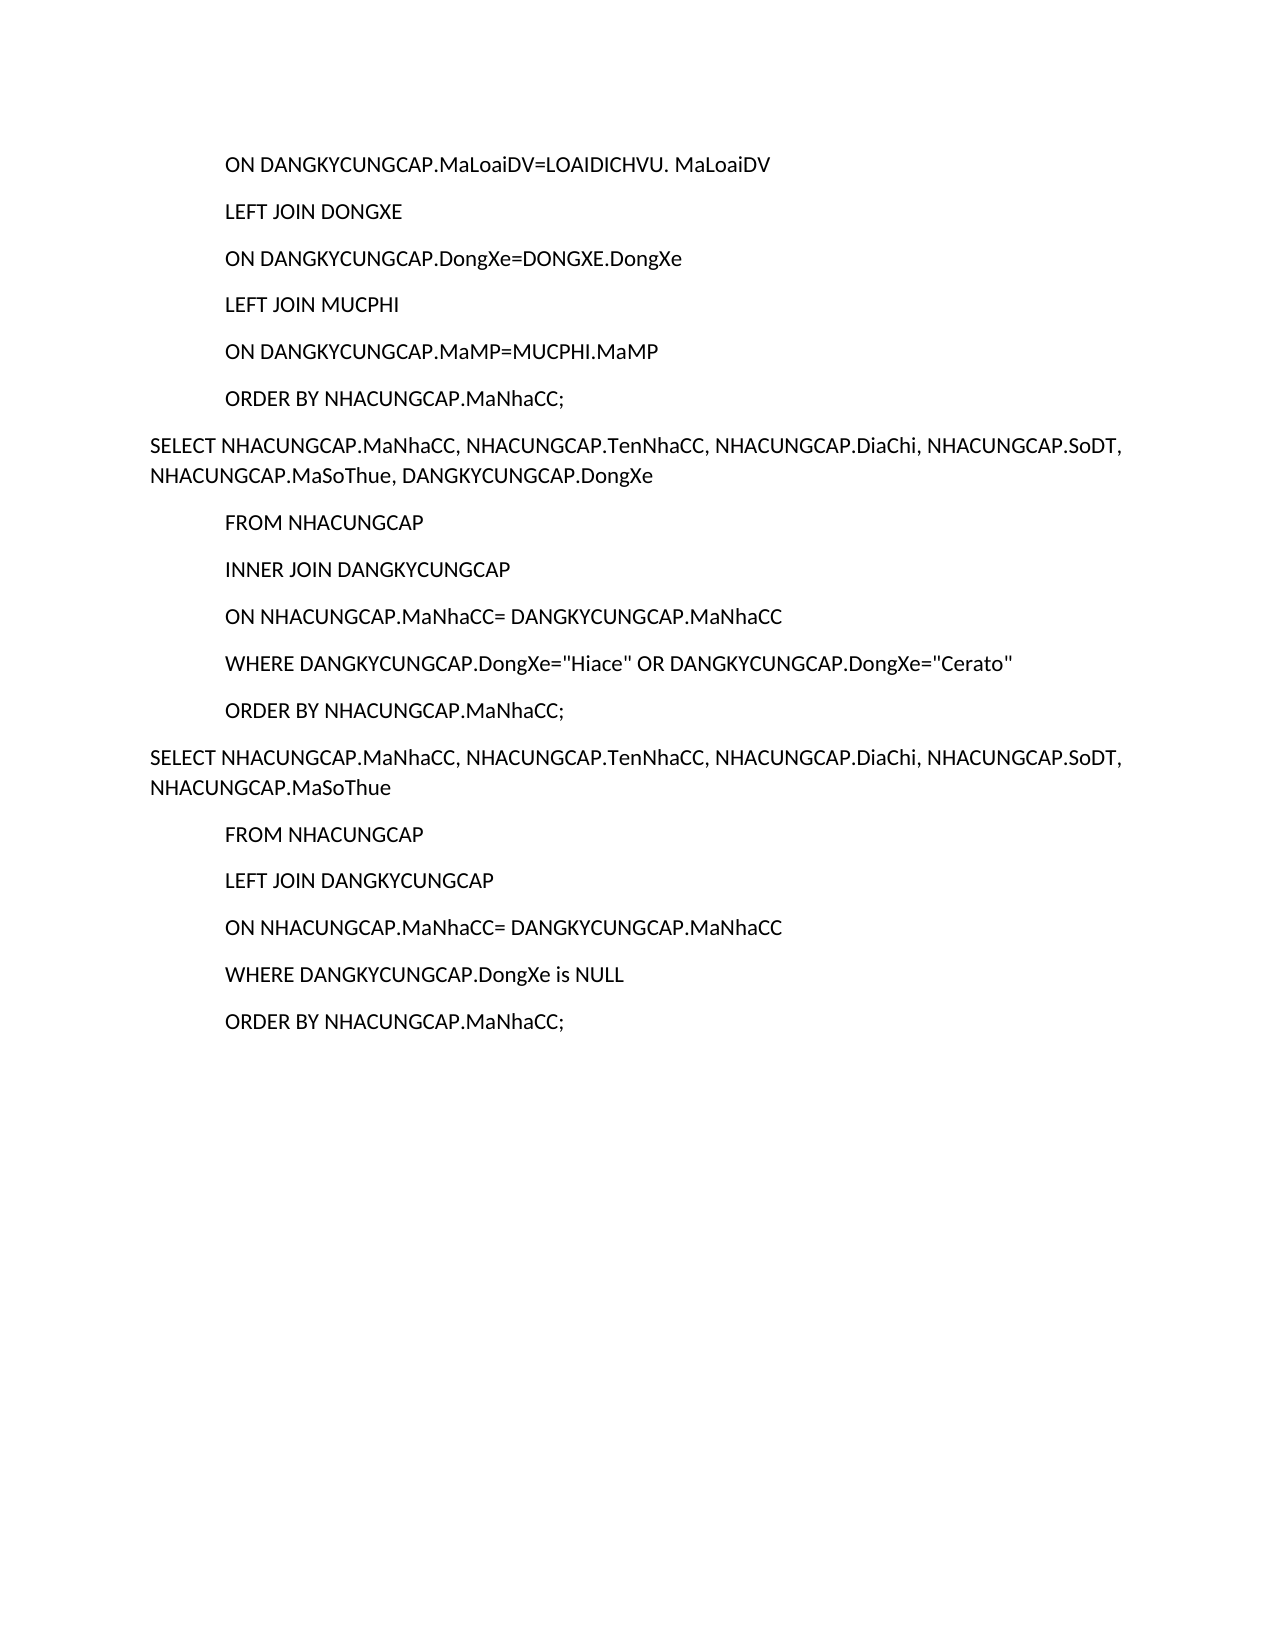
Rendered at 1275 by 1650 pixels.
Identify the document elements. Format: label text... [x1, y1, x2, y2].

text ON NHACUNGCAP.MaNhaCC= DANGKYCUNGCAP.MaNhaCC [150, 913, 1125, 942]
text FROM NHACUNGCAP [150, 820, 1125, 848]
text ORDER BY NHACUNGCAP.MaNhaCC; [150, 384, 1125, 412]
text LEFT JOIN DONGXE [150, 197, 1125, 225]
text ON NHACUNGCAP.MaNhaCC= DANGKYCUNGCAP.MaNhaCC [150, 602, 1125, 630]
text INNER JOIN DANGKYCUNGCAP [150, 555, 1125, 583]
text SELECT NHACUNGCAP.MaNhaCC, NHACUNGCAP.TenNhaCC, NHACUNGCAP.DiaChi, NHACUNGCAP.SoDT, NHACUNGCAP.MaSoThue [150, 743, 1125, 801]
text ON DANGKYCUNGCAP.MaMP=MUCPHI.MaMP [150, 337, 1125, 366]
text SELECT NHACUNGCAP.MaNhaCC, NHACUNGCAP.TenNhaCC, NHACUNGCAP.DiaChi, NHACUNGCAP.SoDT, NHACUNGCAP.MaSoThue, DANGKYCUNGCAP.DongXe [150, 431, 1125, 489]
text WHERE DANGKYCUNGCAP.DongXe="Hiace" OR DANGKYCUNGCAP.DongXe="Cerato" [150, 649, 1125, 677]
text ON DANGKYCUNGCAP.DongXe=DONGXE.DongXe [150, 244, 1125, 272]
text ON DANGKYCUNGCAP.MaLoaiDV=LOAIDICHVU. MaLoaiDV [150, 150, 1125, 178]
text LEFT JOIN DANGKYCUNGCAP [150, 867, 1125, 895]
text LEFT JOIN MUCPHI [150, 291, 1125, 319]
text ORDER BY NHACUNGCAP.MaNhaCC; [150, 1007, 1125, 1035]
text ORDER BY NHACUNGCAP.MaNhaCC; [150, 696, 1125, 724]
text FROM NHACUNGCAP [150, 508, 1125, 536]
text WHERE DANGKYCUNGCAP.DongXe is NULL [150, 960, 1125, 988]
